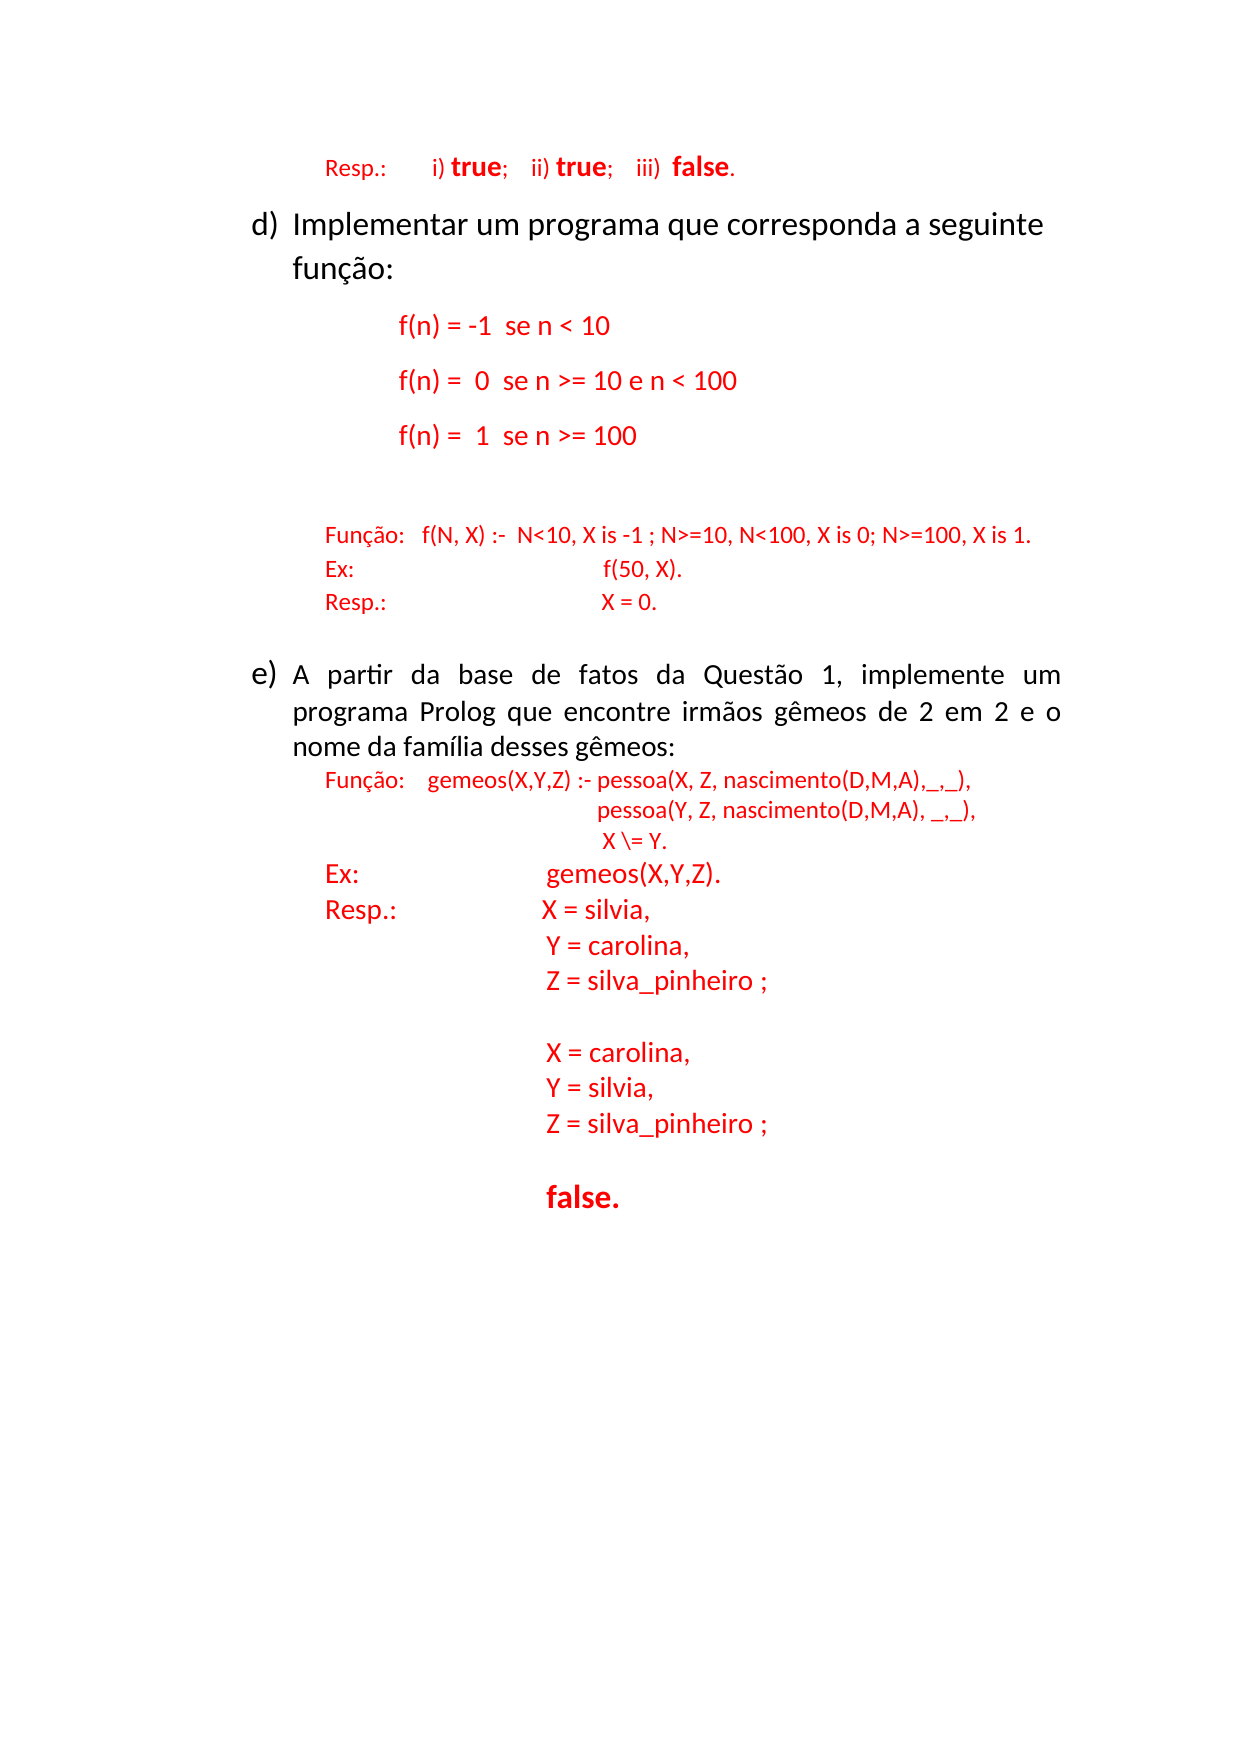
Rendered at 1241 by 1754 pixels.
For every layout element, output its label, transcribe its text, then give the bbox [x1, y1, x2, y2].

text Resp.: i) true; ii) true; iii) false. [325, 148, 1063, 183]
list Ex: f(50, X). [325, 553, 1063, 584]
text X \= Y. [546, 825, 1063, 856]
list Função: f(N, X) :- N<10, X is -1 ; N>=10, N<100, X is 0; N>=100, X is 1. [292, 519, 1063, 550]
text f(n) = 0 se n >= 10 e n < 100 [398, 362, 1063, 398]
text f(n) = -1 se n < 10 [398, 307, 1063, 343]
text X = carolina, [546, 1034, 1063, 1069]
text Ex: gemeos(X,Y,Z). [177, 856, 1063, 891]
text Z = silva_pinheiro ; [546, 1105, 1063, 1141]
text Z = silva_pinheiro ; [546, 962, 1063, 998]
text f(n) = 1 se n >= 100 [325, 417, 1063, 453]
text Função: gemeos(X,Y,Z) :- pessoa(X, Z, nascimento(D,M,A),_,_), [251, 764, 1063, 794]
text Y = carolina, [472, 927, 1063, 962]
list Resp.: X = 0. [325, 586, 1063, 617]
list Implementar um programa que corresponda a seguinte função: [251, 203, 1063, 287]
text Resp.: X = silvia, [177, 891, 1063, 927]
text pessoa(Y, Z, nascimento(D,M,A), _,_), [546, 794, 1063, 825]
list A partir da base de fatos da Questão 1, implemente um programa Prolog que encontre irmãos gêmeos de 2 em 2 e o nome da família desses gêmeos: [251, 652, 1063, 764]
text false. [546, 1176, 1063, 1217]
text Y = silvia, [546, 1069, 1063, 1105]
